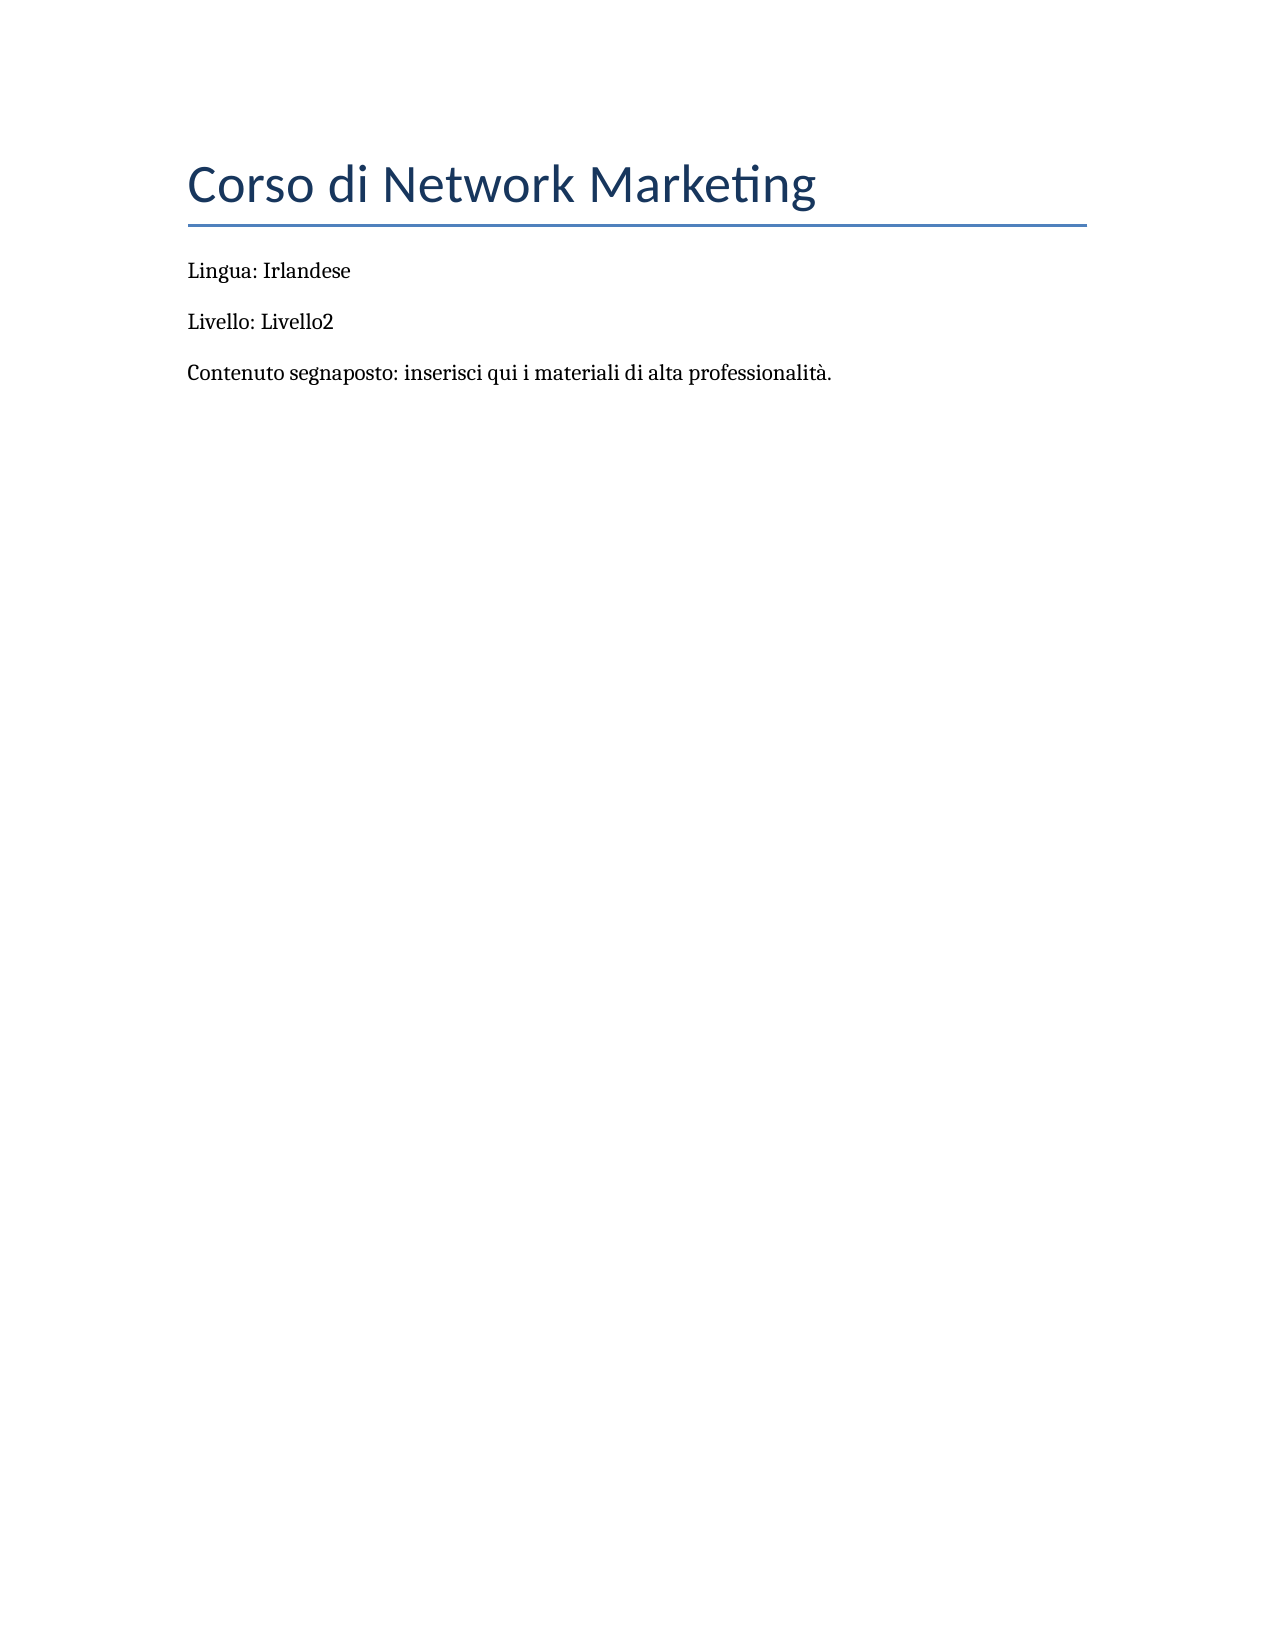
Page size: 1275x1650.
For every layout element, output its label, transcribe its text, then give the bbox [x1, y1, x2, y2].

text Livello: Livello2 [187, 309, 1087, 335]
text Contenuto segnaposto: inserisci qui i materiali di alta professionalità. [187, 360, 1087, 386]
title Corso di Network Marketing [187, 150, 1087, 227]
text Lingua: Irlandese [187, 258, 1087, 284]
